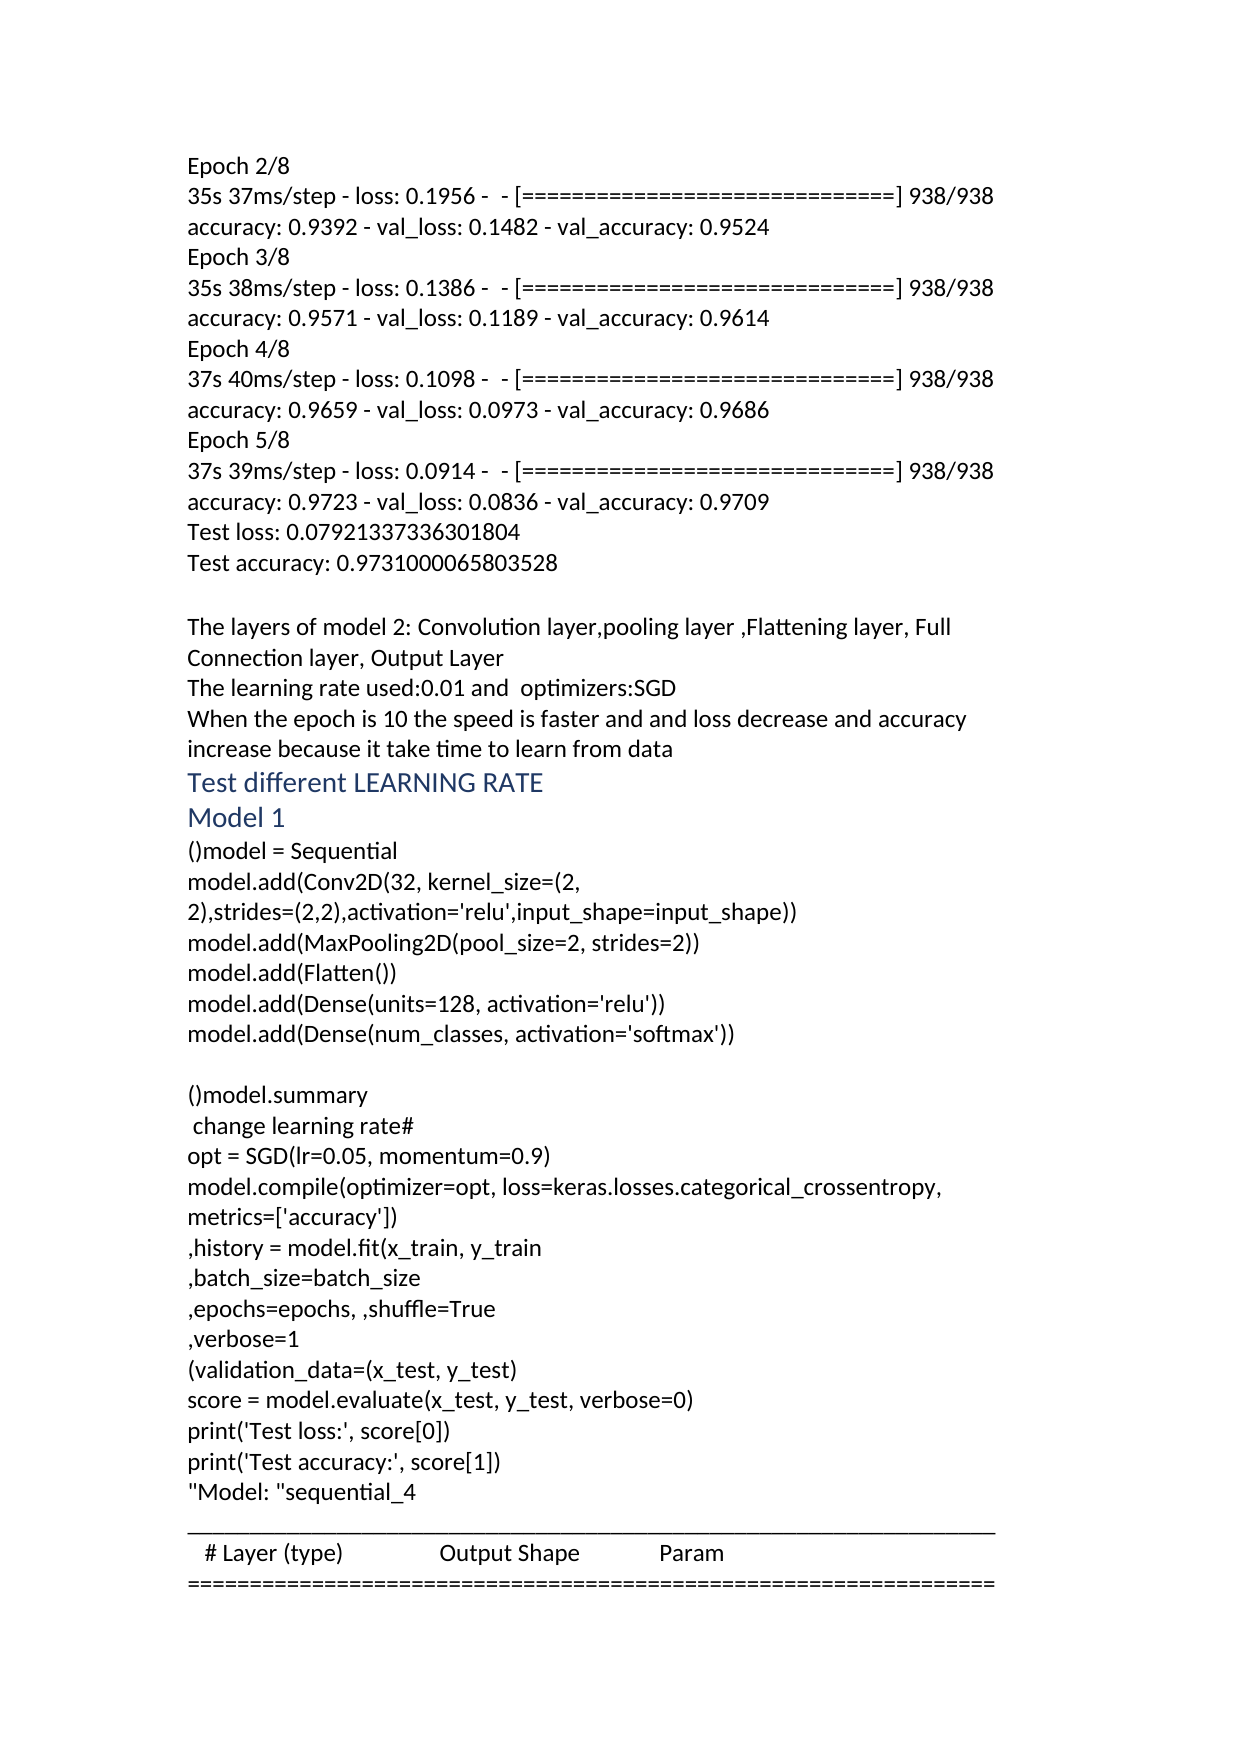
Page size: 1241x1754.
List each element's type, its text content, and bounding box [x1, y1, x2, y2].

text verbose=1, [187, 1323, 1053, 1354]
text validation_data=(x_test, y_test)) [187, 1354, 1053, 1384]
text 938/938 [==============================] - 35s 37ms/step - loss: 0.1956 - accuracy: 0.9392 - val_loss: 0.1482 - val_accuracy: 0.9524 [187, 181, 1053, 242]
text print('Test loss:', score[0]) [187, 1415, 1053, 1446]
text model.add(Conv2D(32, kernel_size=(2, 2),strides=(2,2),activation='relu',input_shape=input_shape)) [187, 866, 1053, 927]
text ================================================================= [187, 1568, 1053, 1598]
text model.add(Flatten()) [187, 957, 1053, 988]
text 938/938 [==============================] - 37s 39ms/step - loss: 0.0914 - accuracy: 0.9723 - val_loss: 0.0836 - val_accuracy: 0.9709 [187, 455, 1053, 516]
text When the epoch is 10 the speed is faster and and loss decrease and accuracy increase because it take time to learn from data [187, 703, 1053, 764]
text print('Test accuracy:', score[1]) [187, 1446, 1053, 1476]
text The learning rate used:0.01 and optimizers:SGD [187, 672, 1053, 703]
text epochs=epochs, ,shuffle=True, [187, 1293, 1053, 1323]
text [187, 1507, 1053, 1537]
text history = model.fit(x_train, y_train, [187, 1232, 1053, 1262]
text Epoch 5/8 [187, 425, 1053, 455]
text Epoch 4/8 [187, 333, 1053, 364]
text Epoch 2/8 [187, 150, 1053, 181]
text 938/938 [==============================] - 35s 38ms/step - loss: 0.1386 - accuracy: 0.9571 - val_loss: 0.1189 - val_accuracy: 0.9614 [187, 272, 1053, 333]
text model.compile(optimizer=opt, loss=keras.losses.categorical_crossentropy, metrics=['accuracy']) [187, 1171, 1053, 1232]
text The layers of model 2: Convolution layer,pooling layer ,Flattening layer, Full Connection layer, Output Layer [187, 611, 1053, 672]
text model.add(Dense(units=128, activation='relu')) [187, 988, 1053, 1018]
text batch_size=batch_size, [187, 1262, 1053, 1293]
text Model 1 [187, 799, 1053, 835]
text Test accuracy: 0.9731000065803528 [187, 547, 1053, 577]
text Test different LEARNING RATE [187, 764, 1053, 799]
text model.add(MaxPooling2D(pool_size=2, strides=2)) [187, 927, 1053, 957]
text model.summary() [187, 1079, 1053, 1110]
text #change learning rate [187, 1110, 1053, 1140]
text 938/938 [==============================] - 37s 40ms/step - loss: 0.1098 - accuracy: 0.9659 - val_loss: 0.0973 - val_accuracy: 0.9686 [187, 364, 1053, 425]
text Layer (type) Output Shape Param # [187, 1537, 1053, 1568]
text score = model.evaluate(x_test, y_test, verbose=0) [187, 1384, 1053, 1415]
text model = Sequential() [187, 835, 1053, 866]
text model.add(Dense(num_classes, activation='softmax')) [187, 1018, 1053, 1049]
text Epoch 3/8 [187, 242, 1053, 272]
text Model: "sequential_4" [187, 1476, 1053, 1507]
text Test loss: 0.07921337336301804 [187, 516, 1053, 547]
text opt = SGD(lr=0.05, momentum=0.9) [187, 1140, 1053, 1171]
